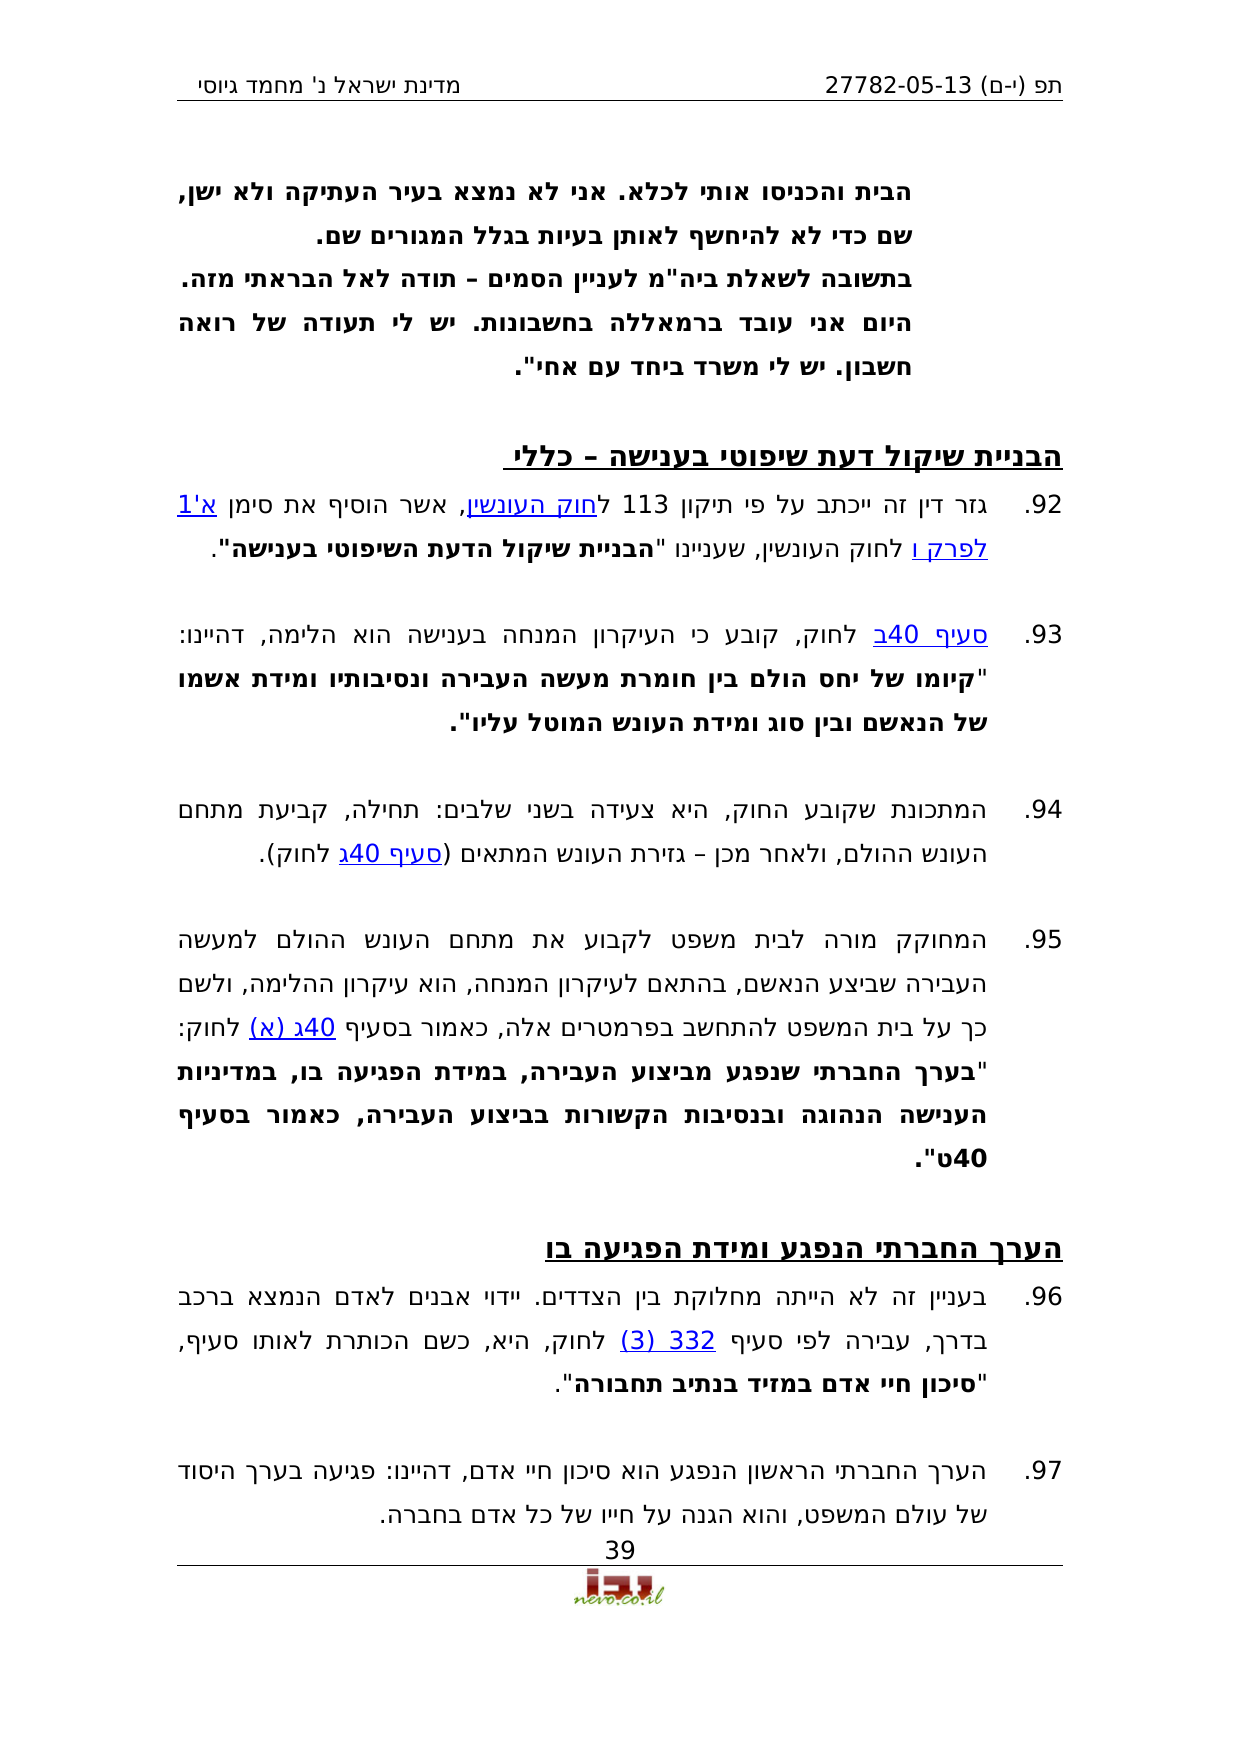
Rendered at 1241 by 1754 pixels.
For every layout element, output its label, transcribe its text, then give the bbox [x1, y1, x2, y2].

text 94. המתכונת שקובע החוק, היא צעידה בשני שלבים: תחילה, קביעת מתחם העונש ההולם, ולאחר מכן – גזירת העונש המתאים (סעיף 40ג לחוק). [177, 795, 1063, 868]
text 92. גזר דין זה ייכתב על פי תיקון 113 לחוק העונשין, אשר הוסיף את סימן א'1 לפרק ו לחוק העונשין, שעניינו "הבניית שיקול הדעת השיפוטי בענישה". [177, 490, 1063, 563]
text 96. בעניין זה לא הייתה מחלוקת בין הצדדים. יידוי אבנים לאדם הנמצא ברכב בדרך, עבירה לפי סעיף 332 (3) לחוק, היא, כשם הכותרת לאותו סעיף, "סיכון חיי אדם במזיד בנתיב תחבורה". [177, 1282, 1063, 1399]
text 97. הערך החברתי הראשון הנפגע הוא סיכון חיי אדם, דהיינו: פגיעה בערך היסוד של עולם המשפט, והוא הגנה על חייו של כל אדם בחברה. [177, 1457, 1063, 1529]
text היום אני עובד ברמאללה בחשבונות. יש לי תעודה של רואה חשבון. יש לי משרד ביחד עם אחי". [177, 308, 913, 381]
picture [574, 1568, 666, 1606]
text הבניית שיקול דעת שיפוטי בענישה – כללי [177, 439, 1063, 473]
text בתשובה לשאלת ביה"מ לעניין הסמים – תודה לאל הבראתי מזה. [177, 265, 913, 294]
text הערך החברתי הנפגע ומידת הפגיעה בו [177, 1231, 1063, 1265]
text 93. סעיף 40ב לחוק, קובע כי העיקרון המנחה בענישה הוא הלימה, דהיינו: "קיומו של יחס הולם בין חומרת מעשה העבירה ונסיבותיו ומידת אשמו של הנאשם ובין סוג ומידת העונש המוטל עליו". [177, 621, 1063, 737]
text 95. המחוקק מורה לבית משפט לקבוע את מתחם העונש ההולם למעשה העבירה שביצע הנאשם, בהתאם לעיקרון המנחה, הוא עיקרון ההלימה, ולשם כך על בית המשפט להתחשב בפרמטרים אלה, כאמור בסעיף 40ג (א) לחוק: "בערך החברתי שנפגע מביצוע העבירה, במידת הפגיעה בו, במדיניות הענישה הנהוגה ובנסיבות הקשורות בביצוע העבירה, כאמור בסעיף 40ט". [177, 926, 1063, 1173]
